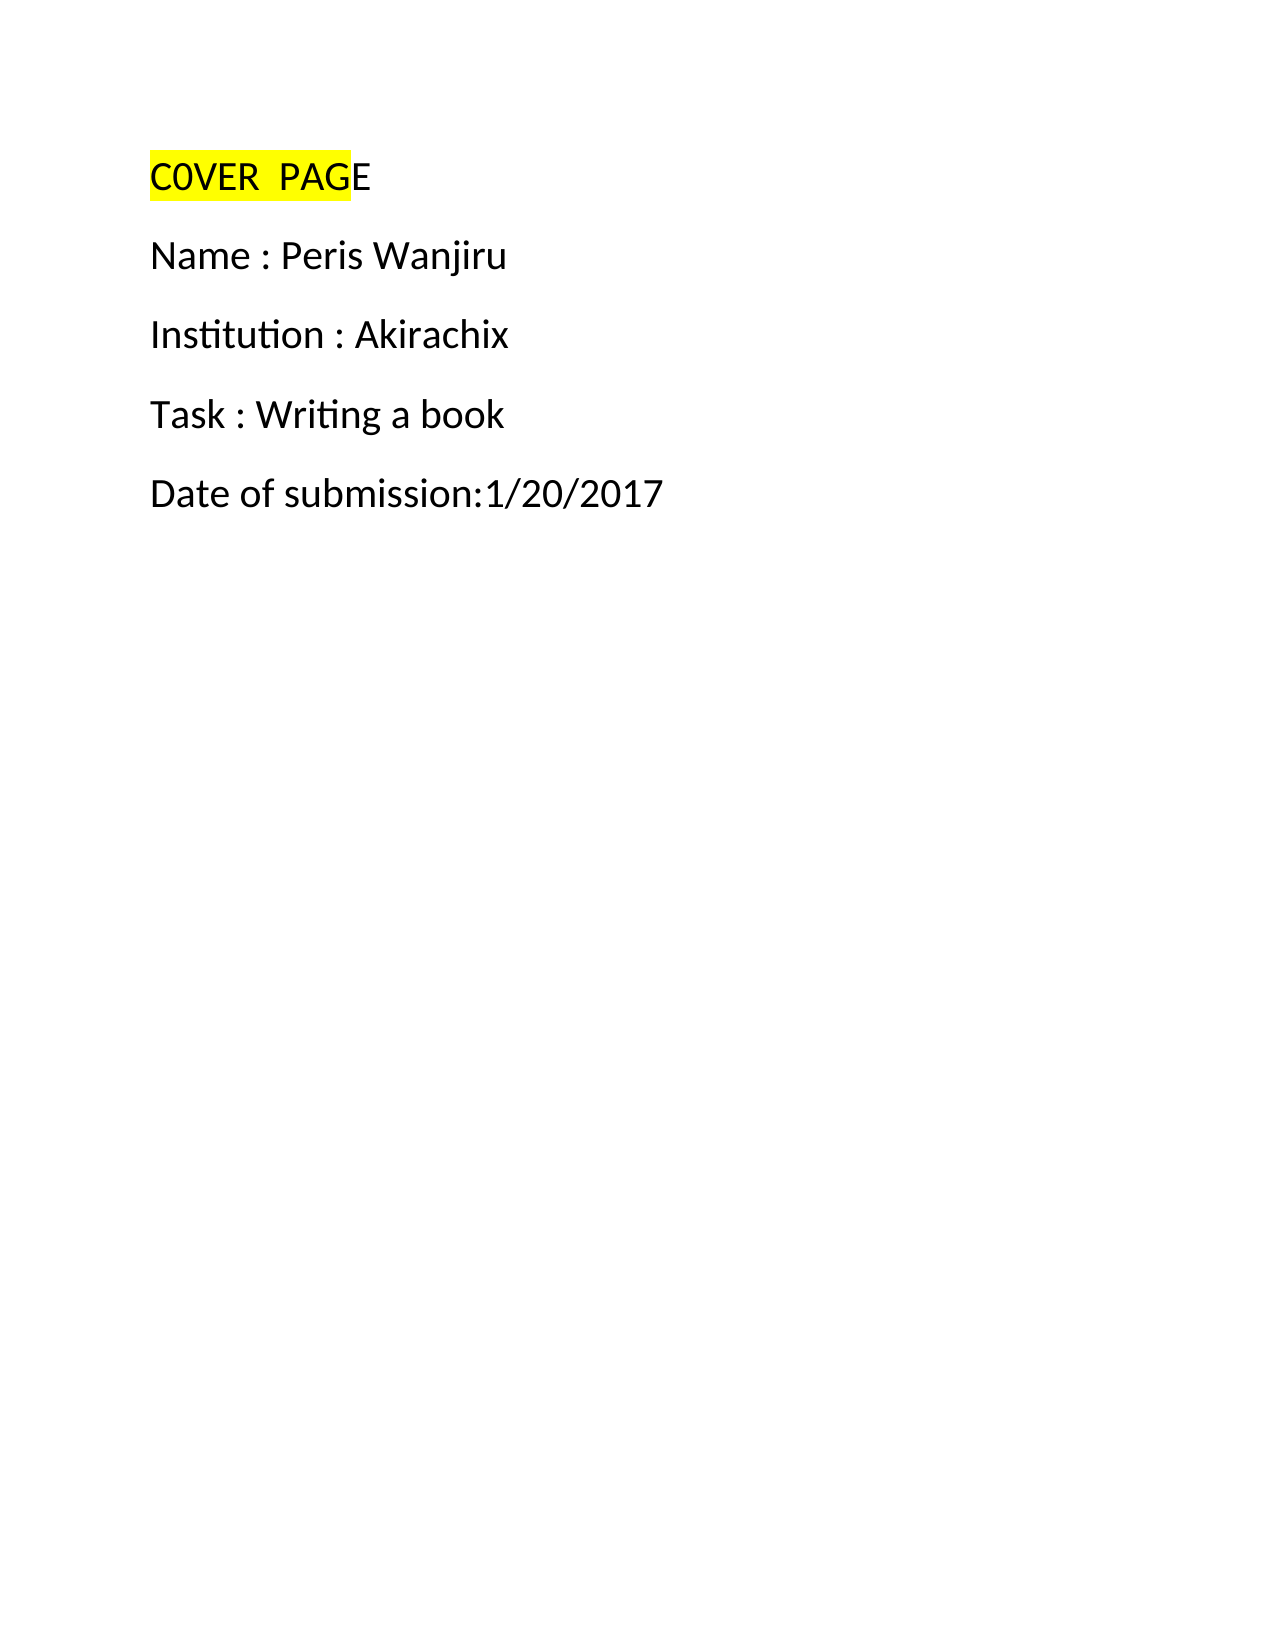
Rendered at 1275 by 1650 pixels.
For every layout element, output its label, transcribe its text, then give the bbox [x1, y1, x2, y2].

text C0VER PAGE [351, 150, 1125, 201]
text Institution : Akirachix [150, 308, 1125, 359]
text Task : Writing a book [150, 388, 1125, 439]
text Name : Peris Wanjiru [150, 229, 1125, 280]
text Date of submission:1/20/2017 [150, 467, 1125, 518]
